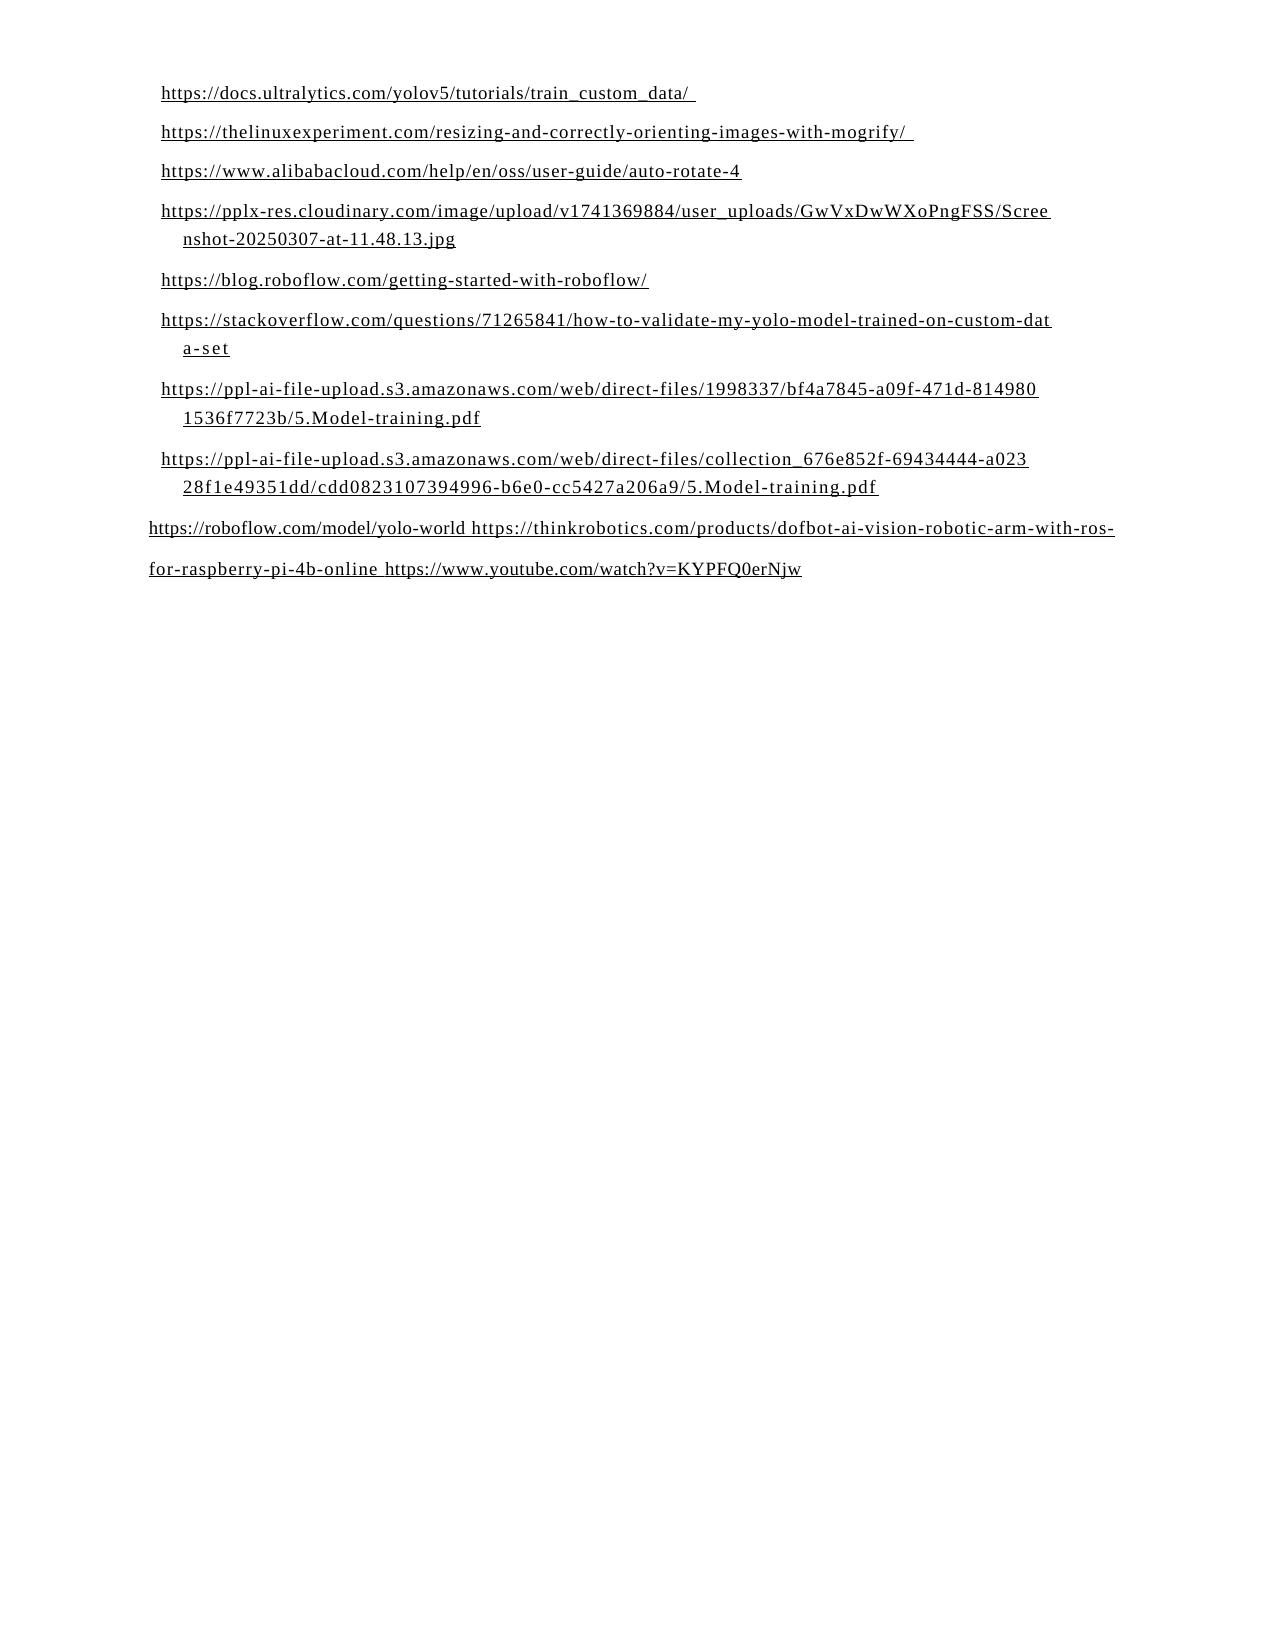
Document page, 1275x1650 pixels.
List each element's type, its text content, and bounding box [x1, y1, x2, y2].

text https://ppl-ai-file-upload.s3.amazonaws.com/web/direct-files/collection_676e852f-69434444-a023 [161, 448, 1150, 469]
text a-set [183, 337, 1150, 359]
text 1536f7723b/5.Model-training.pdf [183, 407, 1150, 428]
text https://blog.roboflow.com/getting-started-with-roboflow/ [161, 269, 1150, 291]
text https://docs.ultralytics.com/yolov5/tutorials/train_custom_data/ https://thelinuxexperiment.com/resizing-and-correctly-orienting-images-with-mogrify/ https://www.alibabacloud.com/help/en/oss/user-guide/auto-rotate-4 [161, 64, 995, 182]
text 28f1e49351dd/cdd0823107394996-b6e0-cc5427a206a9/5.Model-training.pdf [183, 476, 1150, 498]
text https://ppl-ai-file-upload.s3.amazonaws.com/web/direct-files/1998337/bf4a7845-a09f-471d-814980 [161, 378, 1150, 400]
text nshot-20250307-at-11.48.13.jpg [183, 228, 1150, 250]
text https://stackoverflow.com/questions/71265841/how-to-validate-my-yolo-model-trained-on-custom-dat [161, 309, 1150, 330]
text https://roboflow.com/model/yolo-world https://thinkrobotics.com/products/dofbot-ai-vision-robotic-arm-with-ros-for-raspberry-pi-4b-online https://www.youtube.com/watch?v=KYPFQ0erNjw [148, 498, 1131, 579]
text https://pplx-res.cloudinary.com/image/upload/v1741369884/user_uploads/GwVxDwWXoPngFSS/Scree [161, 200, 1150, 221]
